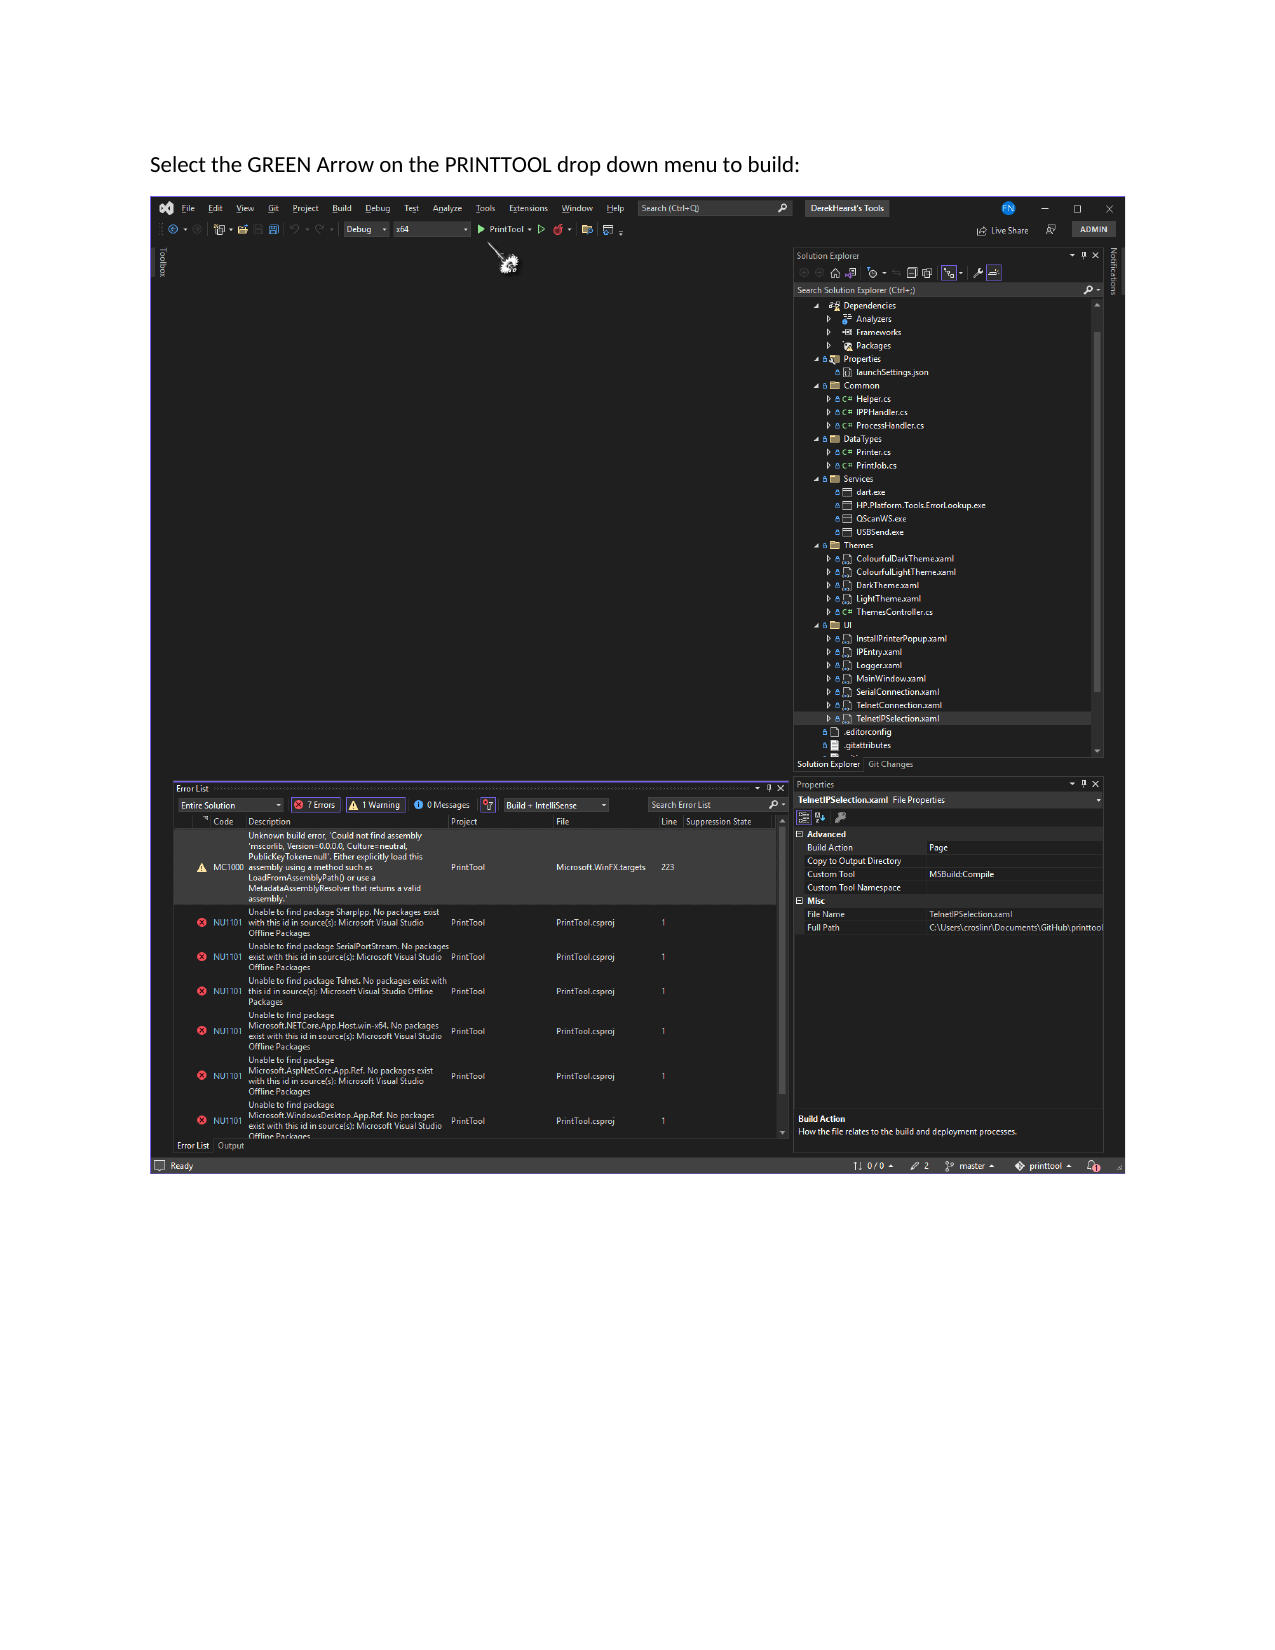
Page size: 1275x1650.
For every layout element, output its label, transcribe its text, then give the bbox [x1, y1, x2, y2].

text Select the GREEN Arrow on the PRINTTOOL drop down menu to build: [150, 150, 1125, 178]
picture [150, 196, 1125, 1174]
